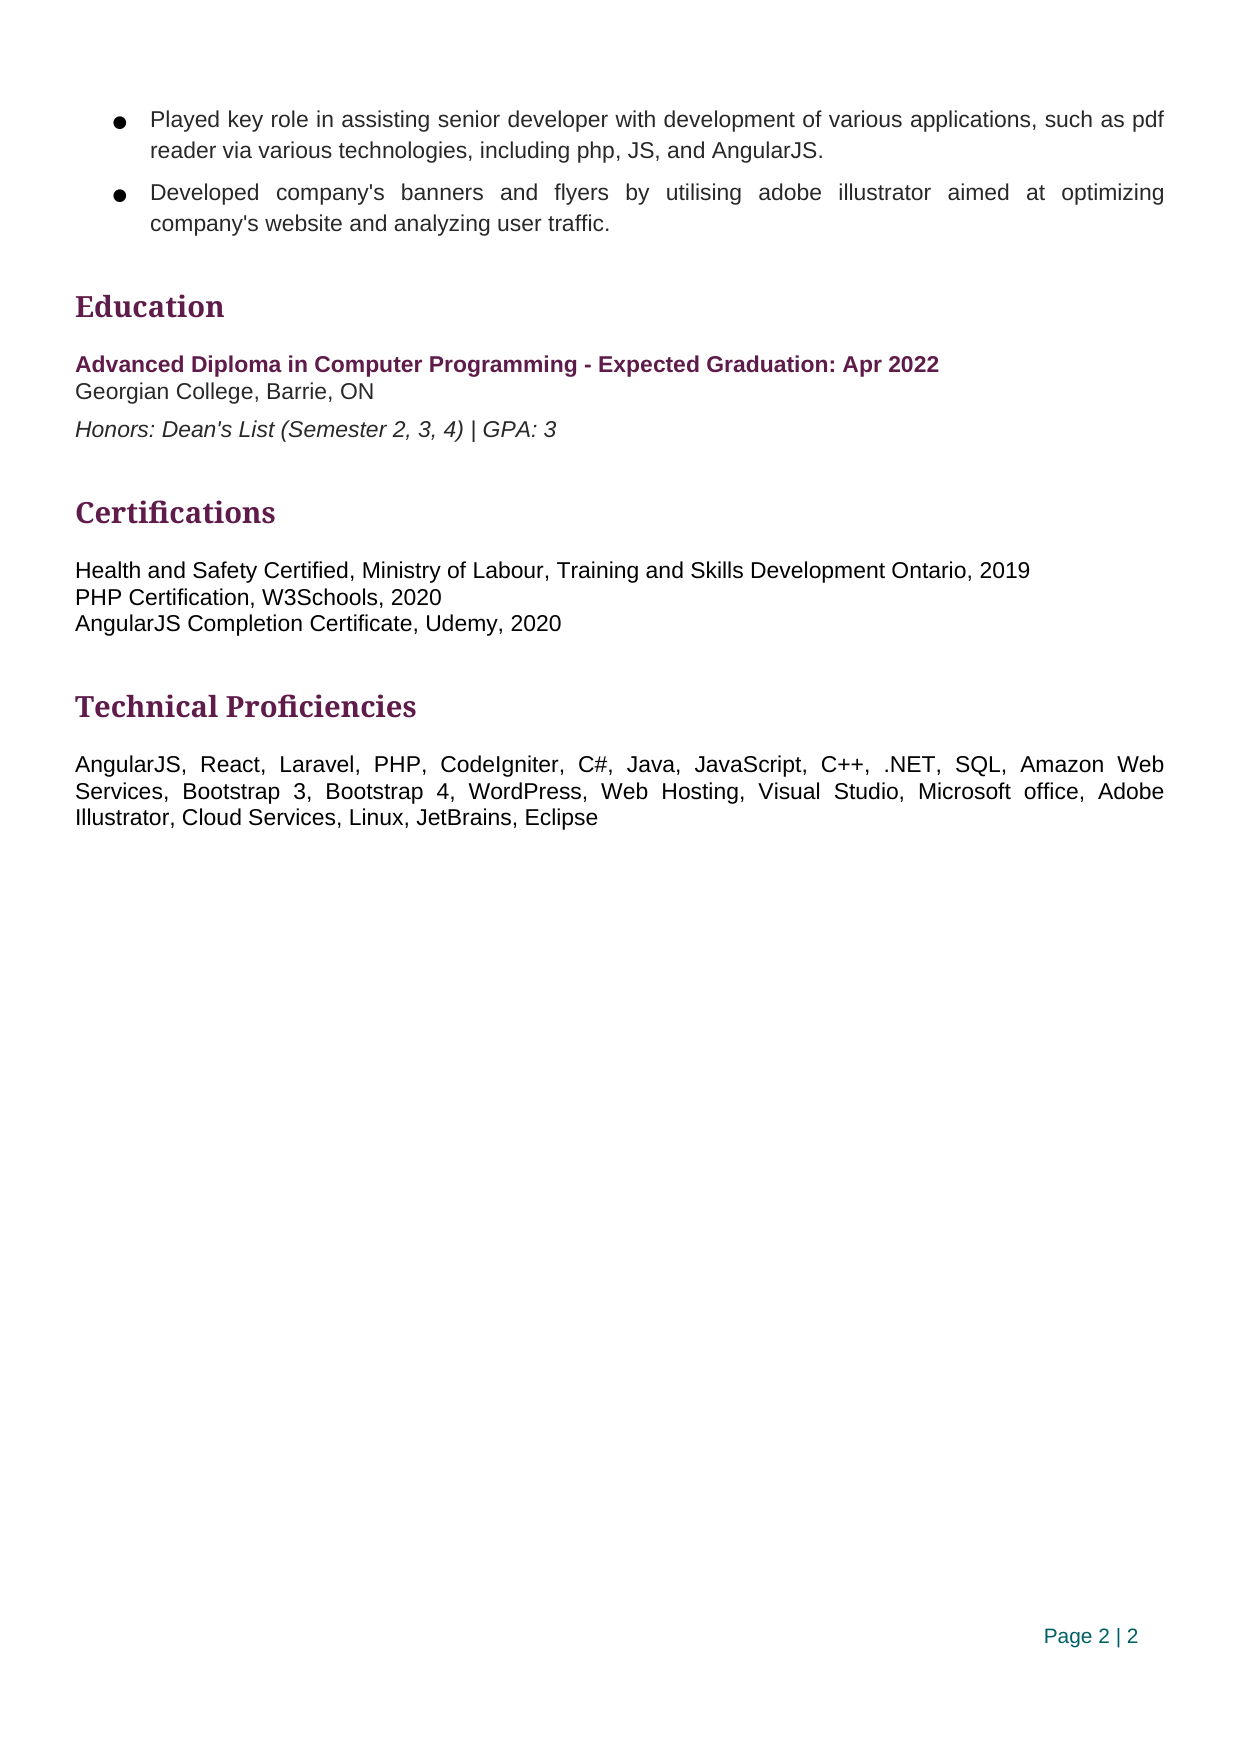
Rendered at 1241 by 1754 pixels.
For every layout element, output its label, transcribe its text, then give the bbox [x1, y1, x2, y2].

text PHP Certification, W3Schools, 2020 [75, 584, 1165, 610]
text AngularJS Completion Certificate, Udemy, 2020 [75, 610, 1165, 637]
text Education [75, 287, 1165, 326]
text Honors: Dean's List (Semester 2, 3, 4) | GPA: 3 [75, 416, 1165, 443]
text Advanced Diploma in Computer Programming - Expected Graduation: Apr 2022 [75, 351, 1165, 378]
text Georgian College, Barrie, ON [75, 378, 1165, 404]
list Played key role in assisting senior developer with development of various applications, such as pdf reader via various technologies, including php, JS, and AngularJS. [112, 103, 1165, 163]
text AngularJS, React, Laravel, PHP, CodeIgniter, C#, Java, JavaScript, C++, .NET, SQL, Amazon Web Services, Bootstrap 3, Bootstrap 4, WordPress, Web Hosting, Visual Studio, Microsoft office, Adobe Illustrator, Cloud Services, Linux, JetBrains, Eclipse [75, 751, 1165, 830]
text Health and Safety Certified, Ministry of Labour, Training and Skills Development Ontario, 2019 [75, 557, 1165, 584]
text Certifications [75, 493, 1165, 532]
text Technical Proficiencies [75, 687, 1165, 726]
list Developed company's banners and flyers by utilising adobe illustrator aimed at optimizing company's website and analyzing user traffic. [112, 176, 1165, 237]
